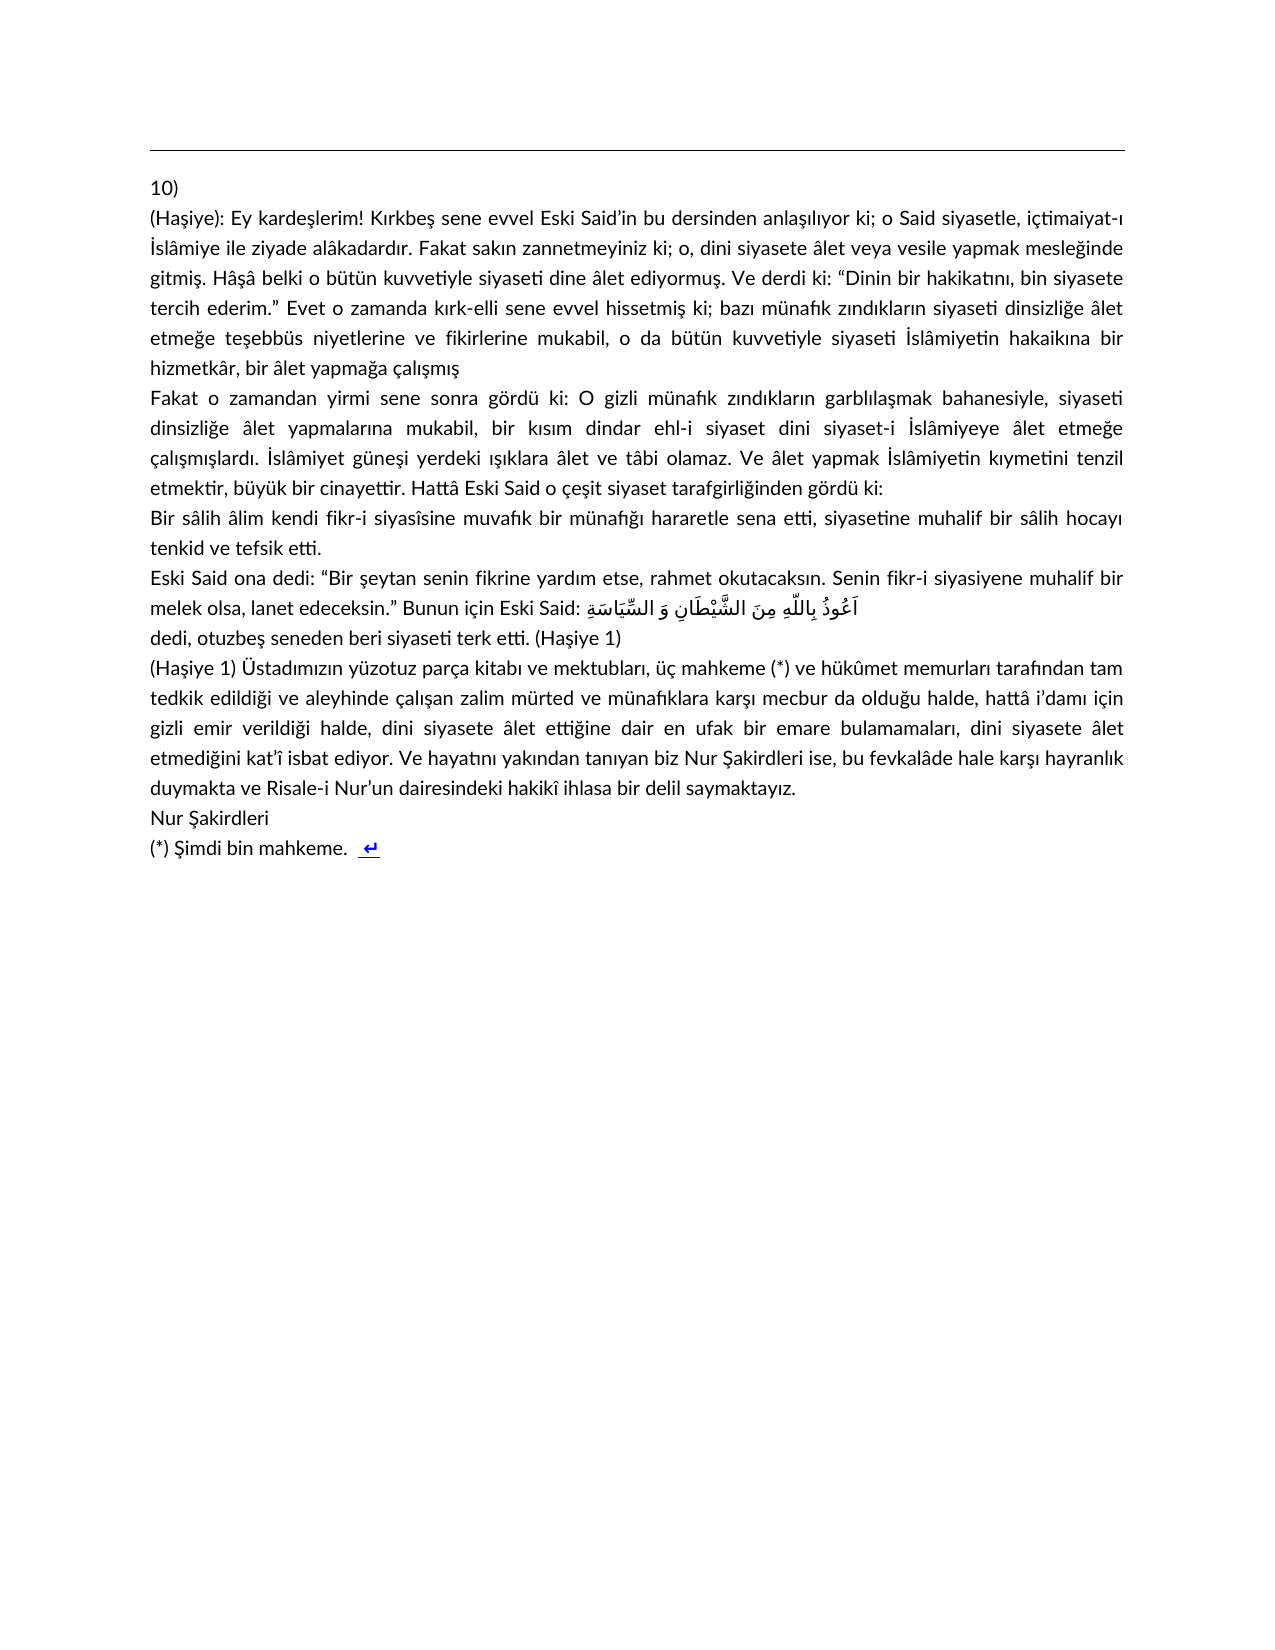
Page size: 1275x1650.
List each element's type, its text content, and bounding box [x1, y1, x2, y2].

text Bir sâlih âlim kendi fikr-i siyasîsine muvafık bir münafığı hararetle sena etti, siyasetine muhalif bir sâlih hocayı tenkid ve tefsik etti. [150, 499, 1125, 559]
text (Haşiye): Ey kardeşlerim! Kırkbeş sene evvel Eski Said’in bu dersinden anlaşılıyor ki; o Said siyasetle, içtimaiyat-ı İslâmiye ile ziyade alâkadardır. Fakat sakın zannetmeyiniz ki; o, dini siyasete âlet veya vesile yapmak mesleğinde gitmiş. Hâşâ belki o bütün kuvvetiyle siyaseti dine âlet ediyormuş. Ve derdi ki: “Dinin bir hakikatını, bin siyasete tercih ederim.” Evet o zamanda kırk-elli sene evvel hissetmiş ki; bazı münafık zındıkların siyaseti dinsizliğe âlet etmeğe teşebbüs niyetlerine ve fikirlerine mukabil, o da bütün kuvvetiyle siyaseti İslâmiyetin hakaikına bir hizmetkâr, bir âlet yapmağa çalışmış [150, 199, 1125, 379]
text Eski Said ona dedi: “Bir şeytan senin fikrine yardım etse, rahmet okutacaksın. Senin fikr-i siyasiyene muhalif bir melek olsa, lanet edeceksin.” Bunun için Eski Said: اَعُوذُ بِاللّهِ مِنَ الشَّيْطَانِ وَ السِّيَاسَةِ [150, 559, 1125, 619]
text 10) [150, 151, 1125, 199]
text dedi, otuzbeş seneden beri siyaseti terk etti. (Haşiye 1) [150, 619, 1125, 649]
text (Haşiye 1) Üstadımızın yüzotuz parça kitabı ve mektubları, üç mahkeme (*) ve hükûmet memurları tarafından tam tedkik edildiği ve aleyhinde çalışan zalim mürted ve münafıklara karşı mecbur da olduğu halde, hattâ i’damı için gizli emir verildiği halde, dini siyasete âlet ettiğine dair en ufak bir emare bulamamaları, dini siyasete âlet etmediğini kat’î isbat ediyor. Ve hayatını yakından tanıyan biz Nur Şakirdleri ise, bu fevkalâde hale karşı hayranlık duymakta ve Risale-i Nur’un dairesindeki hakikî ihlasa bir delil saymaktayız. [150, 649, 1125, 799]
text (*) Şimdi bin mahkeme. ↵ [150, 829, 1125, 859]
text Fakat o zamandan yirmi sene sonra gördü ki: O gizli münafık zındıkların garblılaşmak bahanesiyle, siyaseti dinsizliğe âlet yapmalarına mukabil, bir kısım dindar ehl-i siyaset dini siyaset-i İslâmiyeye âlet etmeğe çalışmışlardı. İslâmiyet güneşi yerdeki ışıklara âlet ve tâbi olamaz. Ve âlet yapmak İslâmiyetin kıymetini tenzil etmektir, büyük bir cinayettir. Hattâ Eski Said o çeşit siyaset tarafgirliğinden gördü ki: [150, 379, 1125, 499]
text Nur Şakirdleri [150, 799, 1125, 829]
